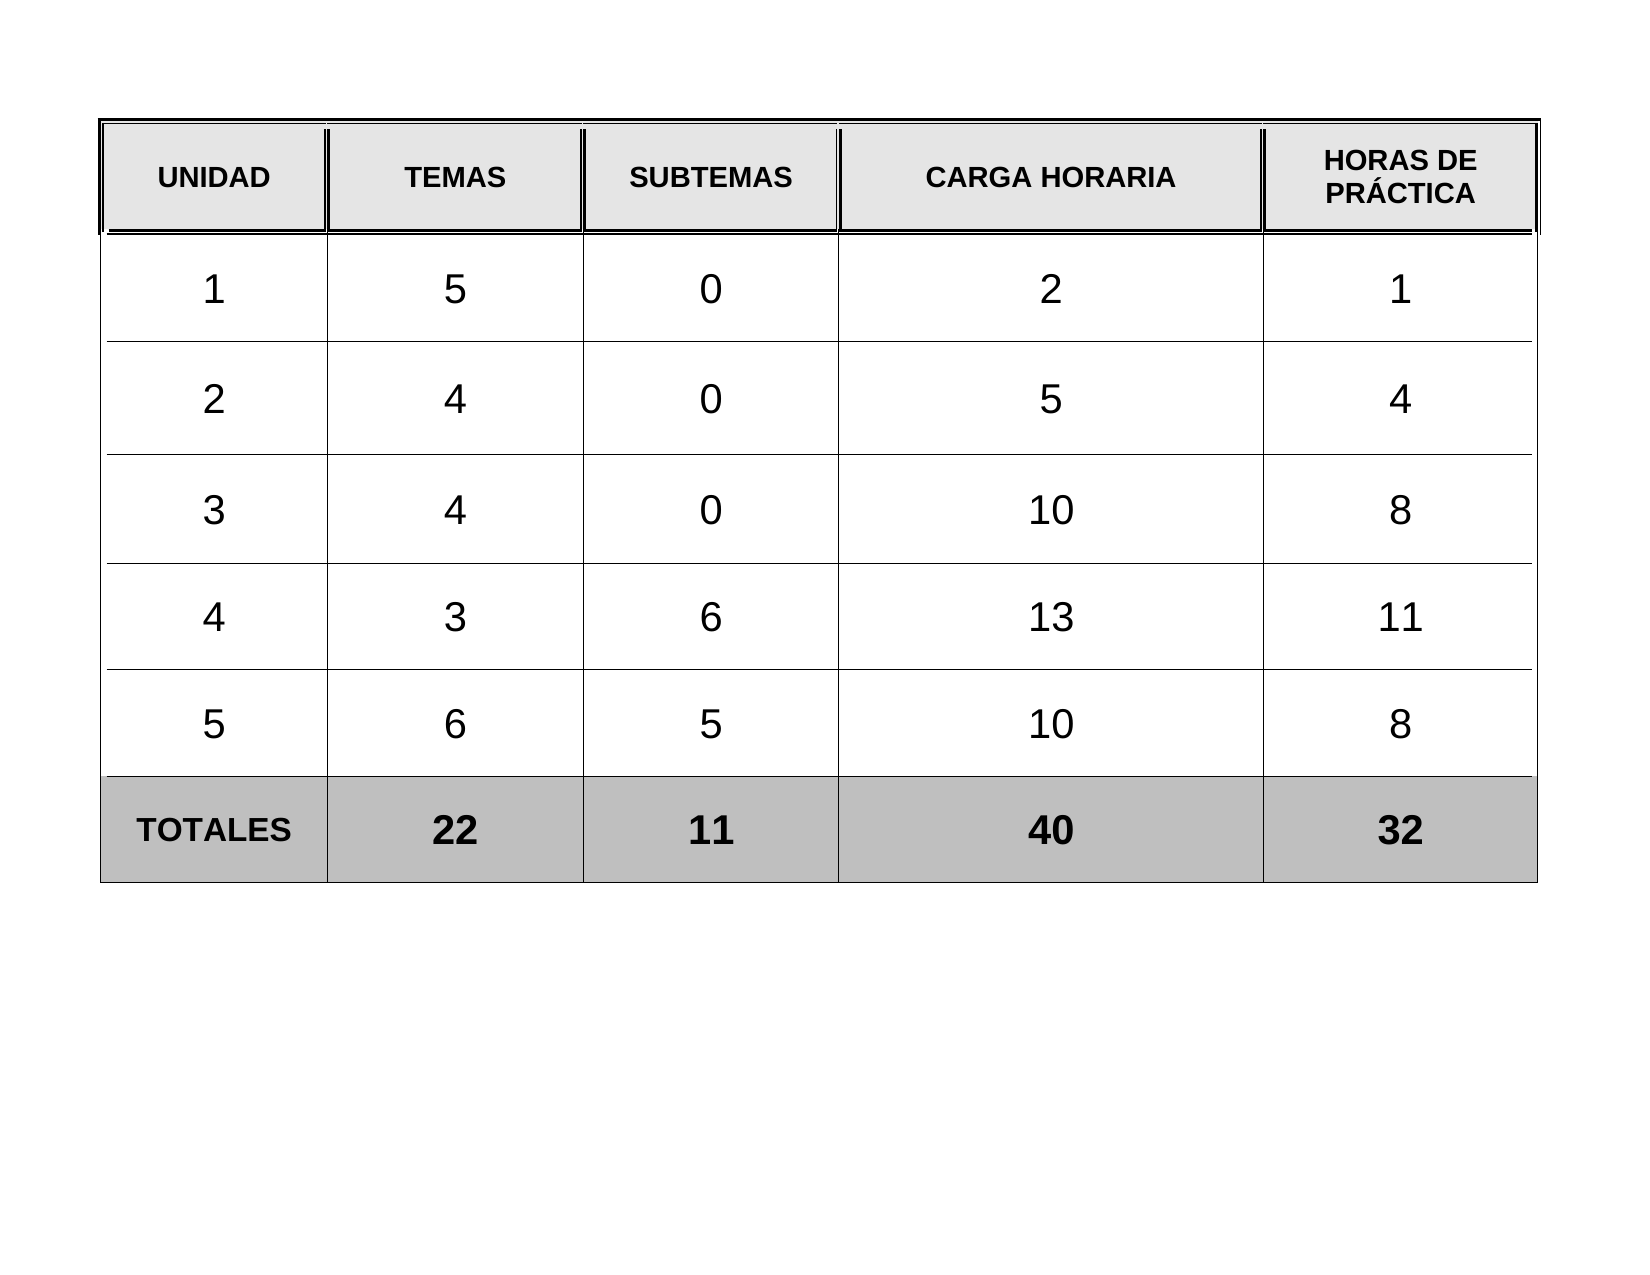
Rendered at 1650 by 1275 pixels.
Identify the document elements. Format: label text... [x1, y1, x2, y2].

table_cell 4 [1264, 341, 1537, 454]
table_header TEMAS [327, 121, 583, 229]
table_cell 8 [1264, 454, 1537, 563]
table_cell 1 [1264, 229, 1537, 341]
table_cell 11 [584, 777, 838, 882]
table_cell 5 [328, 235, 583, 341]
table_cell 0 [584, 235, 838, 341]
table_cell 6 [328, 670, 583, 776]
table_cell 13 [839, 564, 1263, 669]
table_cell 11 [1264, 563, 1537, 669]
table_cell 0 [584, 455, 838, 563]
table_header UNIDAD [101, 121, 327, 229]
table_cell 40 [839, 777, 1263, 882]
table_cell 2 [101, 341, 327, 454]
table_cell 4 [328, 342, 583, 454]
table_cell 0 [584, 342, 838, 454]
table_cell 32 [1264, 776, 1537, 882]
table_header HORAS DE PRÁCTICA [1263, 124, 1535, 229]
table_cell 22 [328, 777, 583, 882]
table_cell 3 [101, 454, 327, 563]
table_header SUBTEMAS [583, 121, 839, 229]
table_cell 6 [584, 564, 838, 669]
table_cell TOTALES [101, 776, 327, 882]
table_cell 8 [1264, 669, 1537, 776]
table_header CARGA HORARIA [839, 121, 1263, 229]
table_cell 5 [101, 669, 327, 776]
table_cell 4 [328, 455, 583, 563]
table_cell 2 [839, 235, 1263, 341]
table_cell 3 [328, 564, 583, 669]
table_cell 1 [101, 229, 327, 341]
table_cell 4 [101, 563, 327, 669]
table_cell 10 [839, 670, 1263, 776]
table_cell 10 [839, 455, 1263, 563]
table_cell 5 [584, 670, 838, 776]
table_cell 5 [839, 342, 1263, 454]
